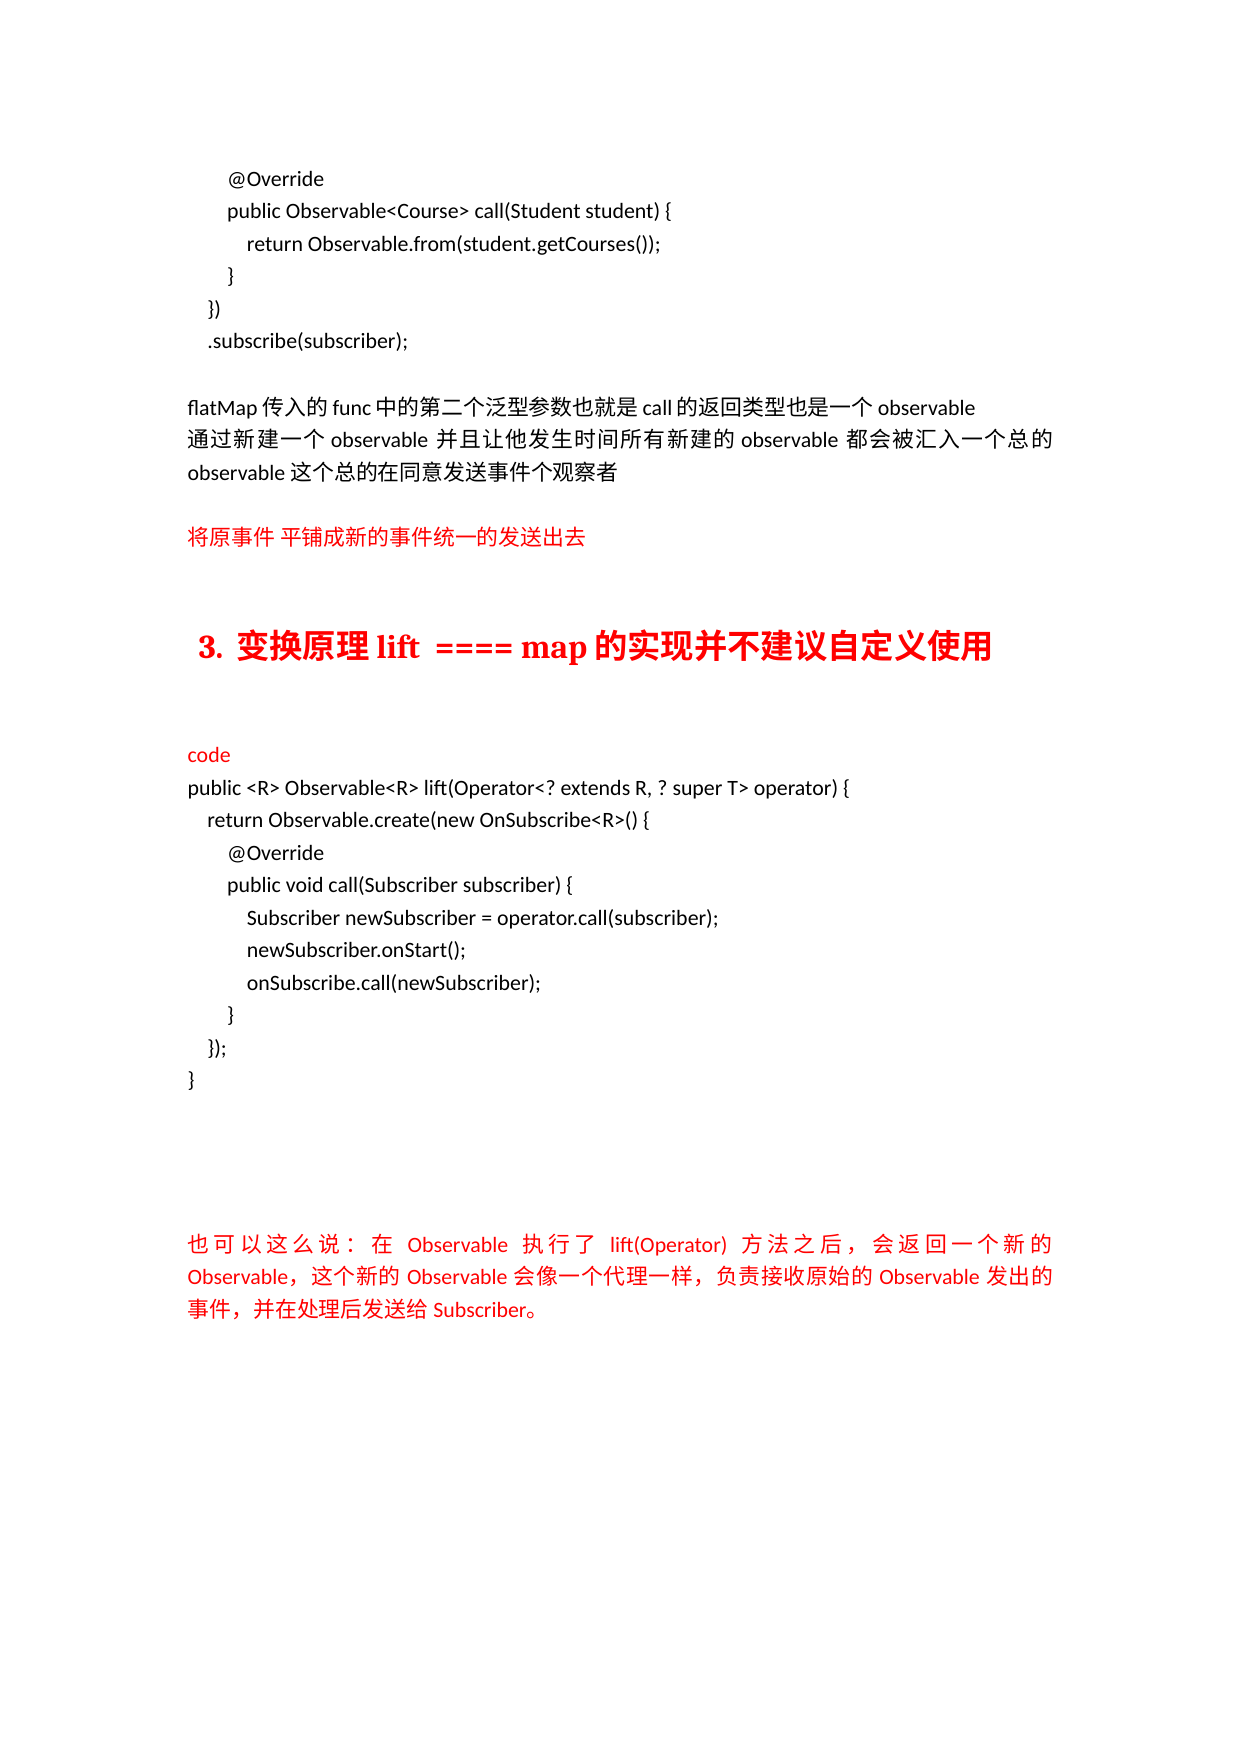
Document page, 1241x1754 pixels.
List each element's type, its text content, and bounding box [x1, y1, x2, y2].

text public <R> Observable<R> lift(Operator<? extends R, ? super T> operator) { [187, 771, 1053, 804]
text onSubscribe.call(newSubscriber); [187, 966, 1053, 999]
text 将原事件 平铺成新的事件统一的发送出去 [187, 519, 1053, 552]
text return Observable.create(new OnSubscribe<R>() { [187, 804, 1053, 836]
text 也可以这么说：在 Observable 执行了 lift(Operator) 方法之后，会返回一个新的 Observable，这个新的 Observable 会像一个代理一样，负责接收原始的 Observable 发出的事件，并在处理后发送给 Subscriber。 [187, 1226, 1053, 1324]
text @Override [187, 162, 1053, 194]
text @Override [187, 836, 1053, 869]
text newSubscriber.onStart(); [187, 934, 1053, 966]
text public Observable<Course> call(Student student) { [187, 194, 1053, 227]
text } [187, 1064, 1053, 1096]
text flatMap 传入的func中的第二个泛型参数也就是call的返回类型也是一个observable [187, 389, 1053, 422]
subtitle 变换原理lift ==== map的实现并不建议自定义使用 [198, 612, 1053, 677]
text }); [187, 1031, 1053, 1064]
text } [187, 259, 1053, 292]
text }) [187, 292, 1053, 324]
text 通过新建一个observable 并且让他发生时间所有新建的observable 都会被汇入一个总的observable 这个总的在同意发送事件个观察者 [187, 422, 1053, 487]
text public void call(Subscriber subscriber) { [187, 869, 1053, 901]
text .subscribe(subscriber); [187, 324, 1053, 357]
text Subscriber newSubscriber = operator.call(subscriber); [187, 901, 1053, 934]
text code [187, 739, 1053, 771]
text return Observable.from(student.getCourses()); [187, 227, 1053, 259]
text } [187, 999, 1053, 1031]
